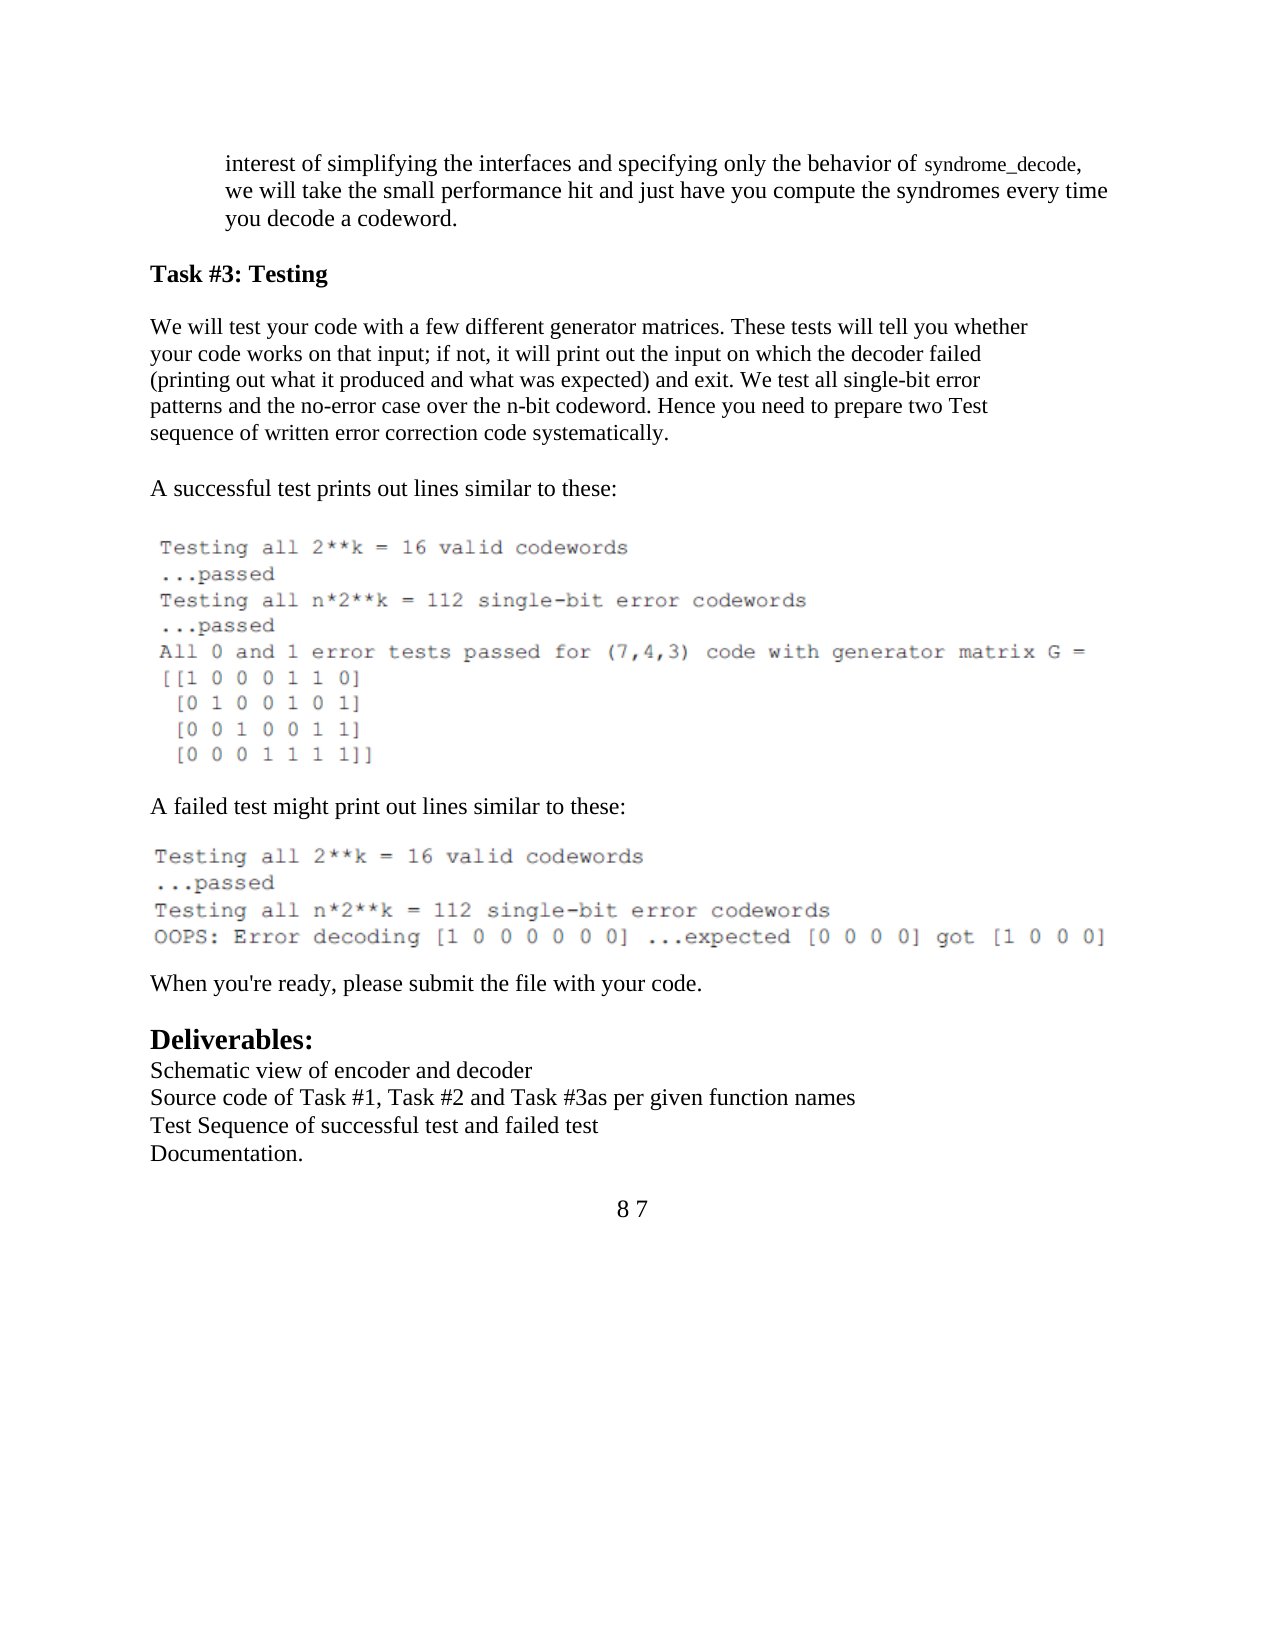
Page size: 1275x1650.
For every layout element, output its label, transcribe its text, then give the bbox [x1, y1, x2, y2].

text Deliverables: [150, 1022, 1114, 1056]
text A failed test might print out lines similar to these: [150, 788, 1114, 819]
text Test Sequence of successful test and failed test [150, 1111, 1114, 1138]
text Schematic view of encoder and decoder [150, 1056, 1114, 1083]
text Documentation. [150, 1138, 1114, 1166]
text 8 7 [150, 1194, 1114, 1222]
text We will test your code with a few different generator matrices. These tests will tell you whether your code works on that input; if not, it will print out the input on which the decoder failed (printing out what it produced and what was expected) and exit. We test all single-bit error patterns and the no-error case over the n-bit codeword. Hence you need to prepare two Test sequence of written error correction code systematically. [150, 313, 1059, 445]
text Source code of Task #1, Task #2 and Task #3as per given function names [150, 1083, 1114, 1111]
text A successful test prints out lines similar to these: [150, 470, 1114, 502]
text When you're ready, please submit the file with your code. [150, 966, 1114, 997]
text Task #3: Testing [150, 259, 1059, 288]
